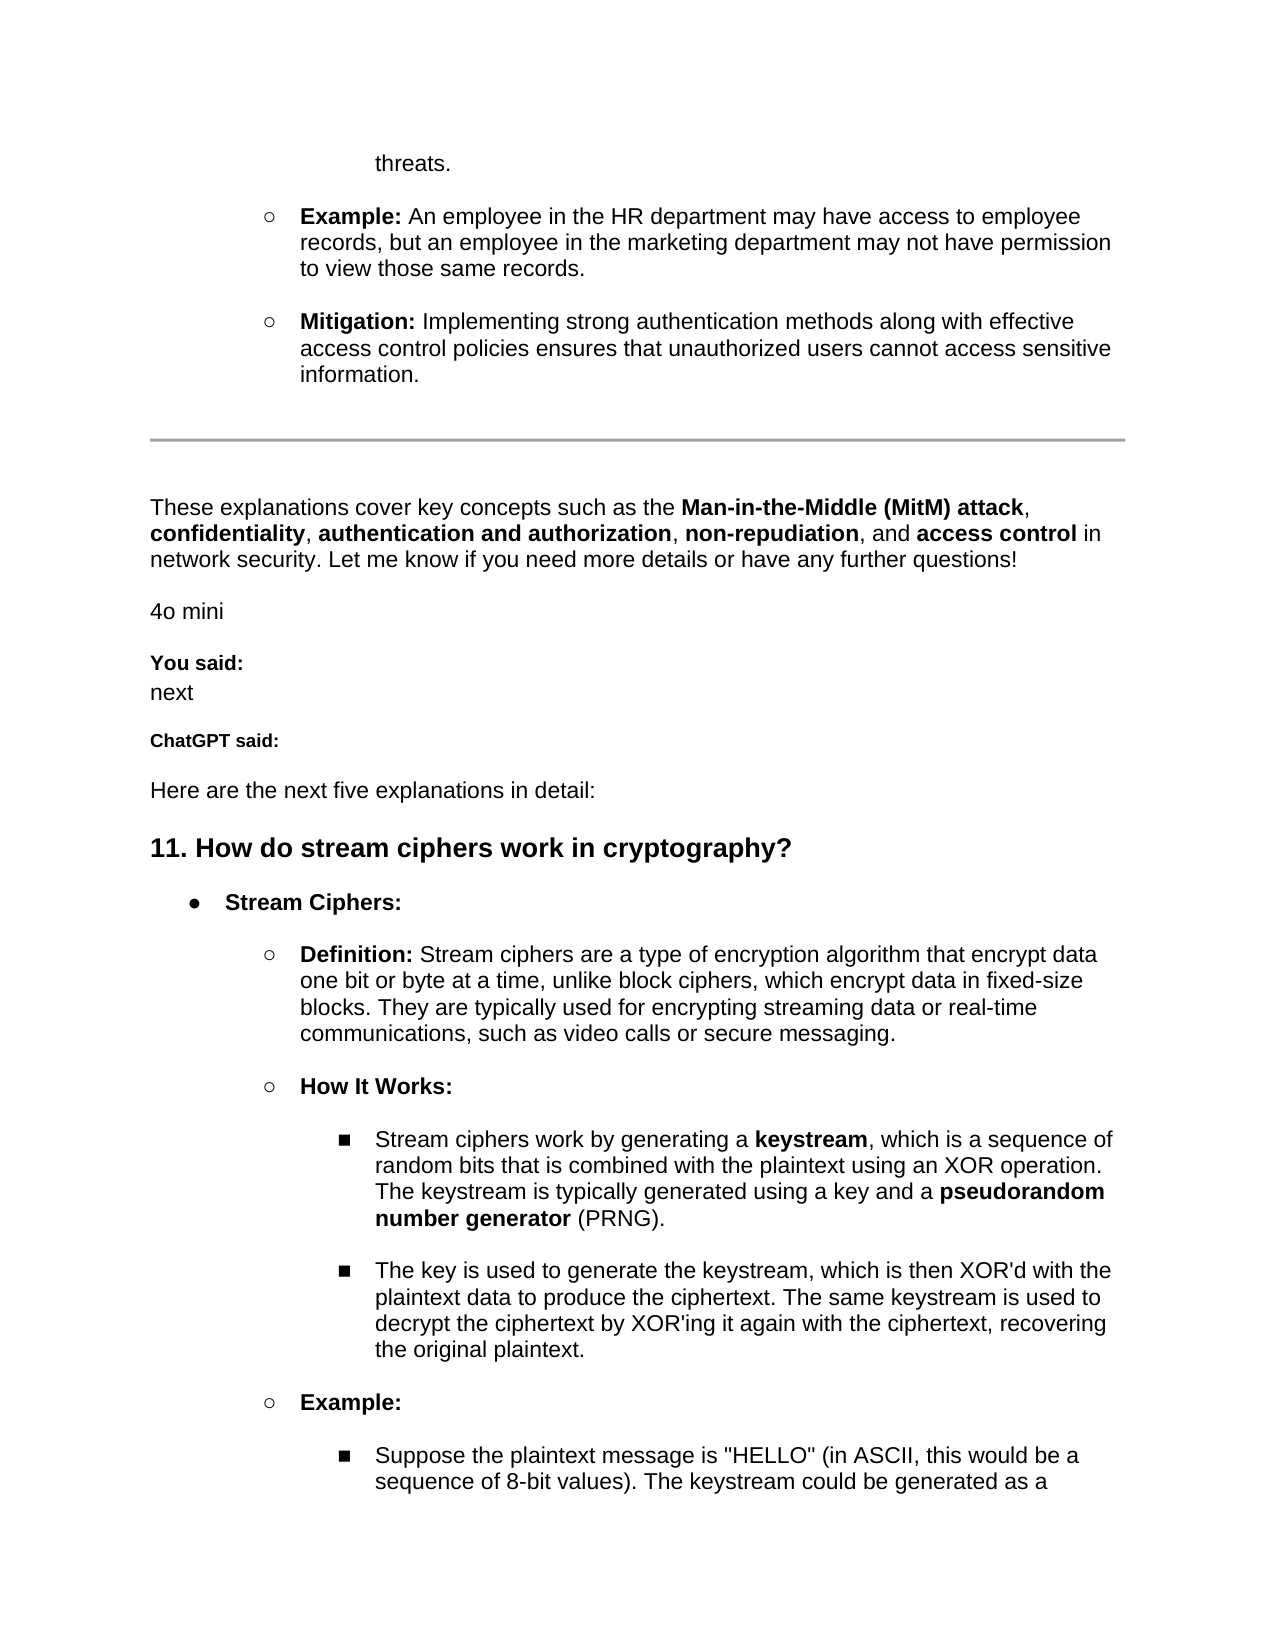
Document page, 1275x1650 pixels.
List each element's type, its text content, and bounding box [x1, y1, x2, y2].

subtitle You said: [150, 651, 1125, 675]
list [337, 150, 1125, 203]
list How It Works: [262, 1073, 1125, 1126]
text Here are the next five explanations in detail: [150, 777, 1125, 803]
list Example: An employee in the HR department may have access to employee records, but an employee in the marketing department may not have permission to view those same records. [262, 203, 1125, 308]
list Stream ciphers work by generating a keystream, which is a sequence of random bits that is combined with the plaintext using an XOR operation. The keystream is typically generated using a key and a pseudorandom number generator (PRNG). [337, 1126, 1125, 1257]
text These explanations cover key concepts such as the Man-in-the-Middle (MitM) attack, confidentiality, authentication and authorization, non-repudiation, and access control in network security. Let me know if you need more details or have any further questions! [150, 494, 1125, 573]
list Definition: Stream ciphers are a type of encryption algorithm that encrypt data one bit or byte at a time, unlike block ciphers, which encrypt data in fixed-size blocks. They are typically used for encrypting streaming data or real-time communications, such as video calls or secure messaging. [262, 941, 1125, 1073]
list The key is used to generate the keystream, which is then XOR'd with the plaintext data to produce the ciphertext. The same keystream is used to decrypt the ciphertext by XOR'ing it again with the ciphertext, recovering the original plaintext. [337, 1257, 1125, 1389]
list Mitigation: Implementing strong authentication methods along with effective access control policies ensures that unauthorized users cannot access sensitive information. [262, 308, 1125, 413]
list Example: [262, 1389, 1125, 1442]
subtitle ChatGPT said: [150, 730, 1125, 752]
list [337, 1442, 1125, 1494]
list Stream Ciphers: [187, 888, 1125, 941]
subtitle 11. How do stream ciphers work in cryptography? [150, 832, 1125, 863]
text next [150, 679, 1125, 705]
text 4o mini [150, 598, 1125, 624]
